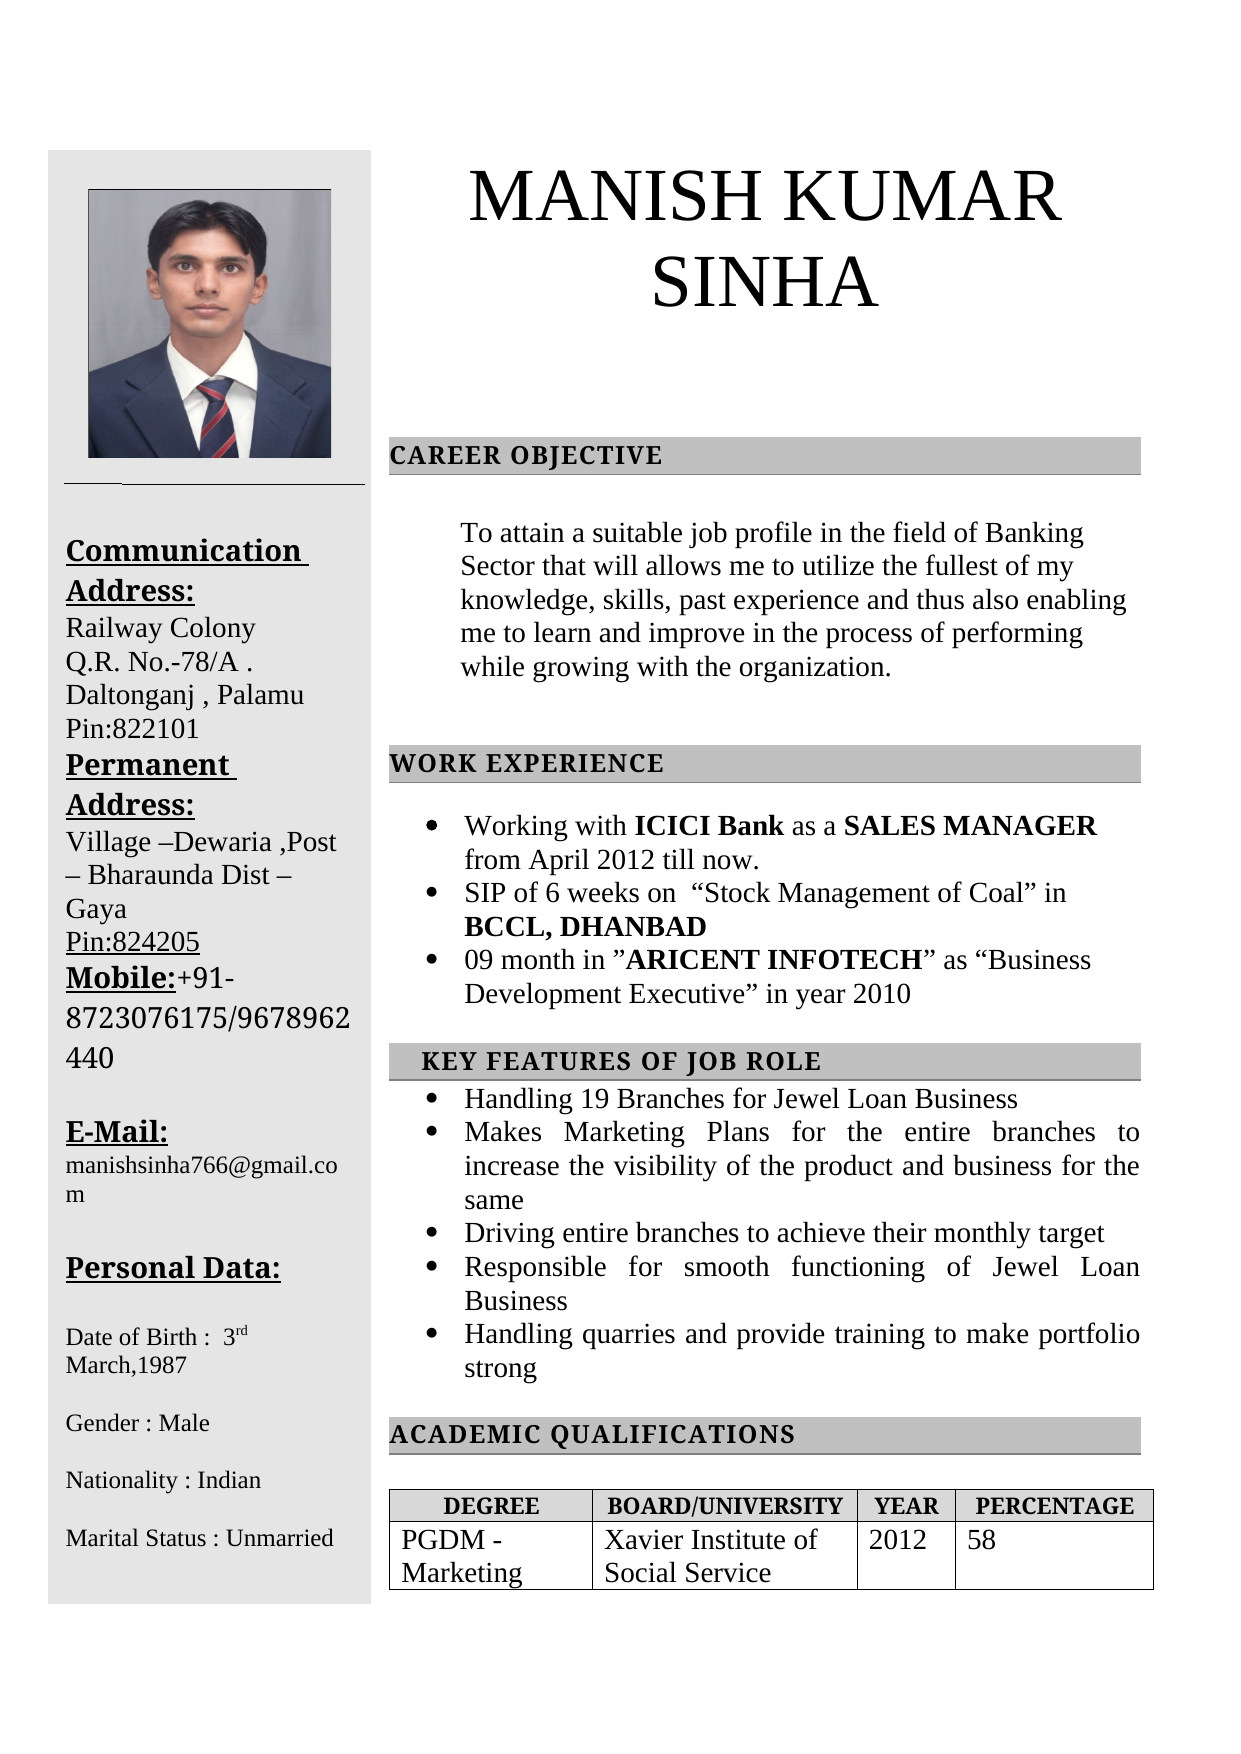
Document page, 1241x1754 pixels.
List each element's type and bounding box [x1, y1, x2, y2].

table_header [371, 150, 1159, 1604]
table_header [48, 150, 371, 1604]
picture [88, 189, 332, 458]
